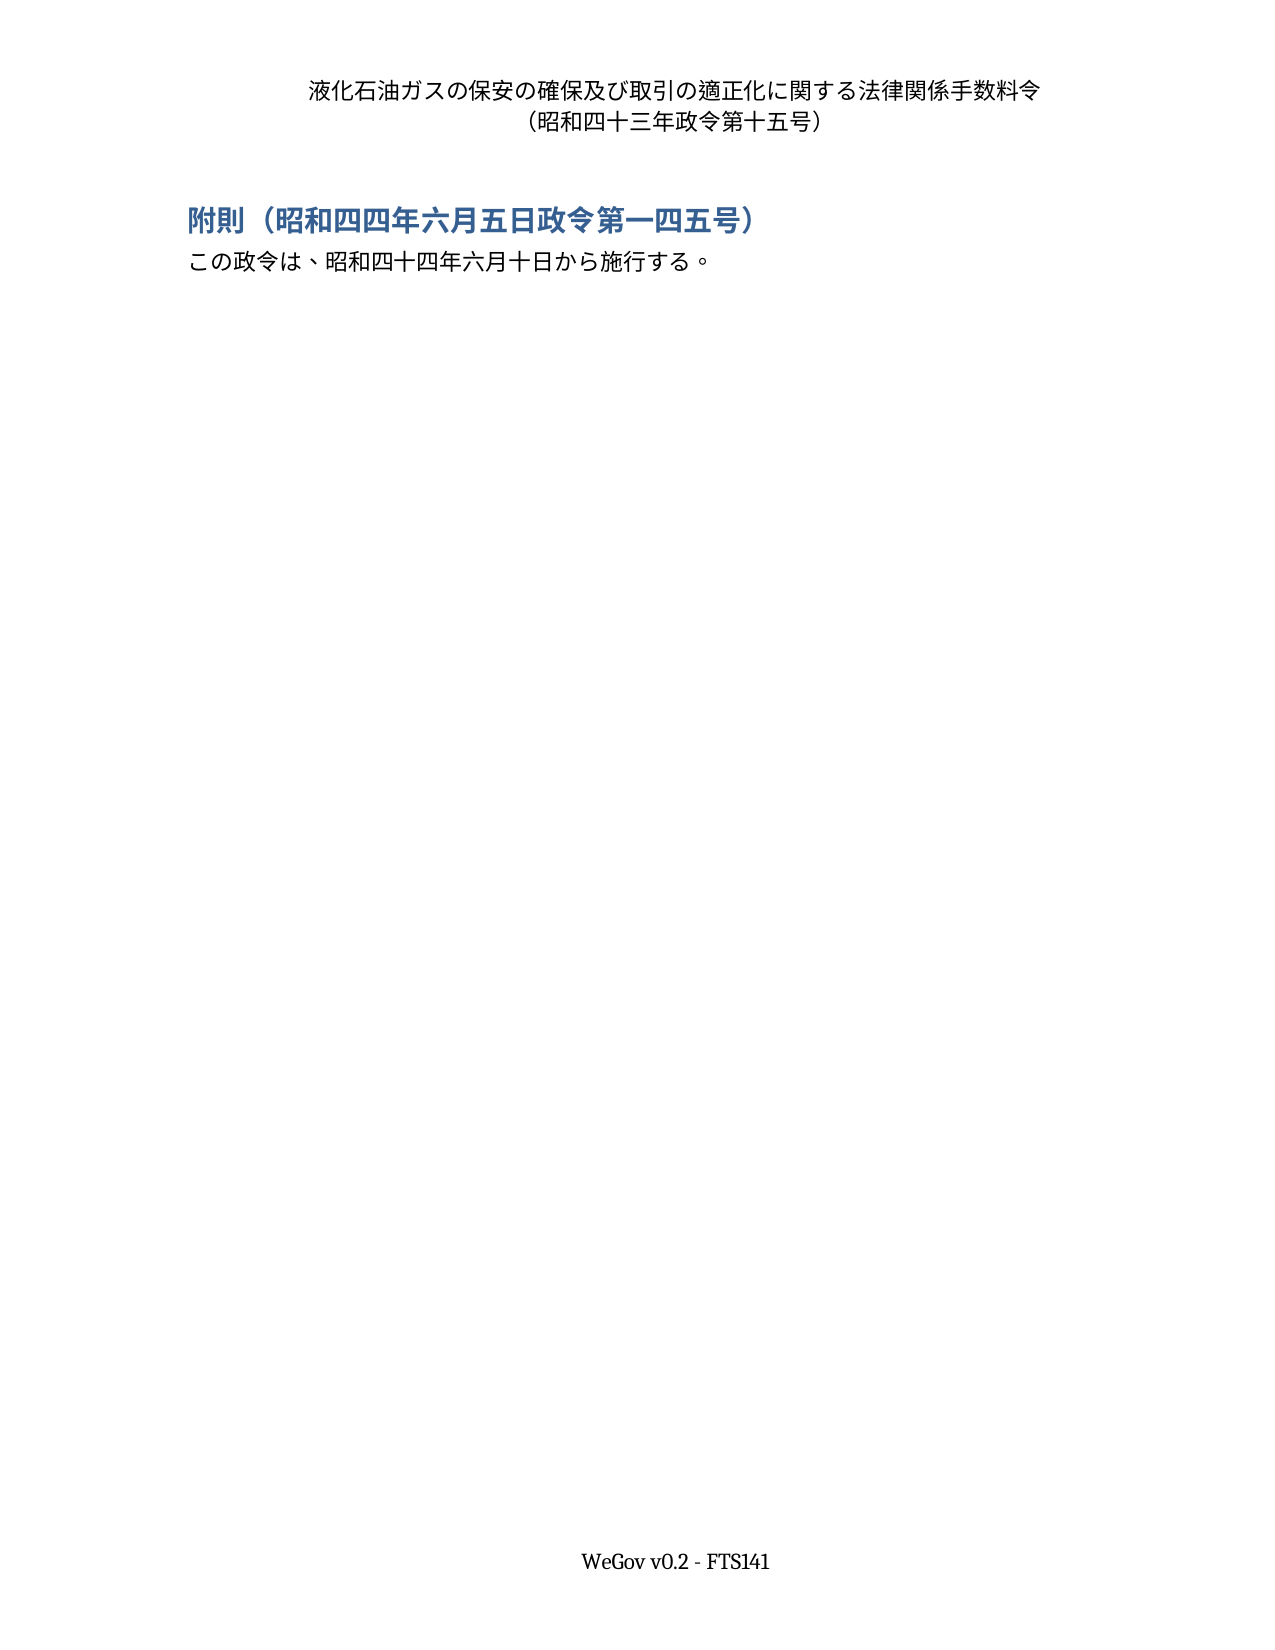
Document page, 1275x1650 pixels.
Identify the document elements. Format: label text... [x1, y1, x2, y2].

text この政令は、昭和四十四年六月十日から施行する。 [187, 246, 1087, 277]
subtitle 附則（昭和四四年六月五日政令第一四五号） [187, 200, 1087, 240]
